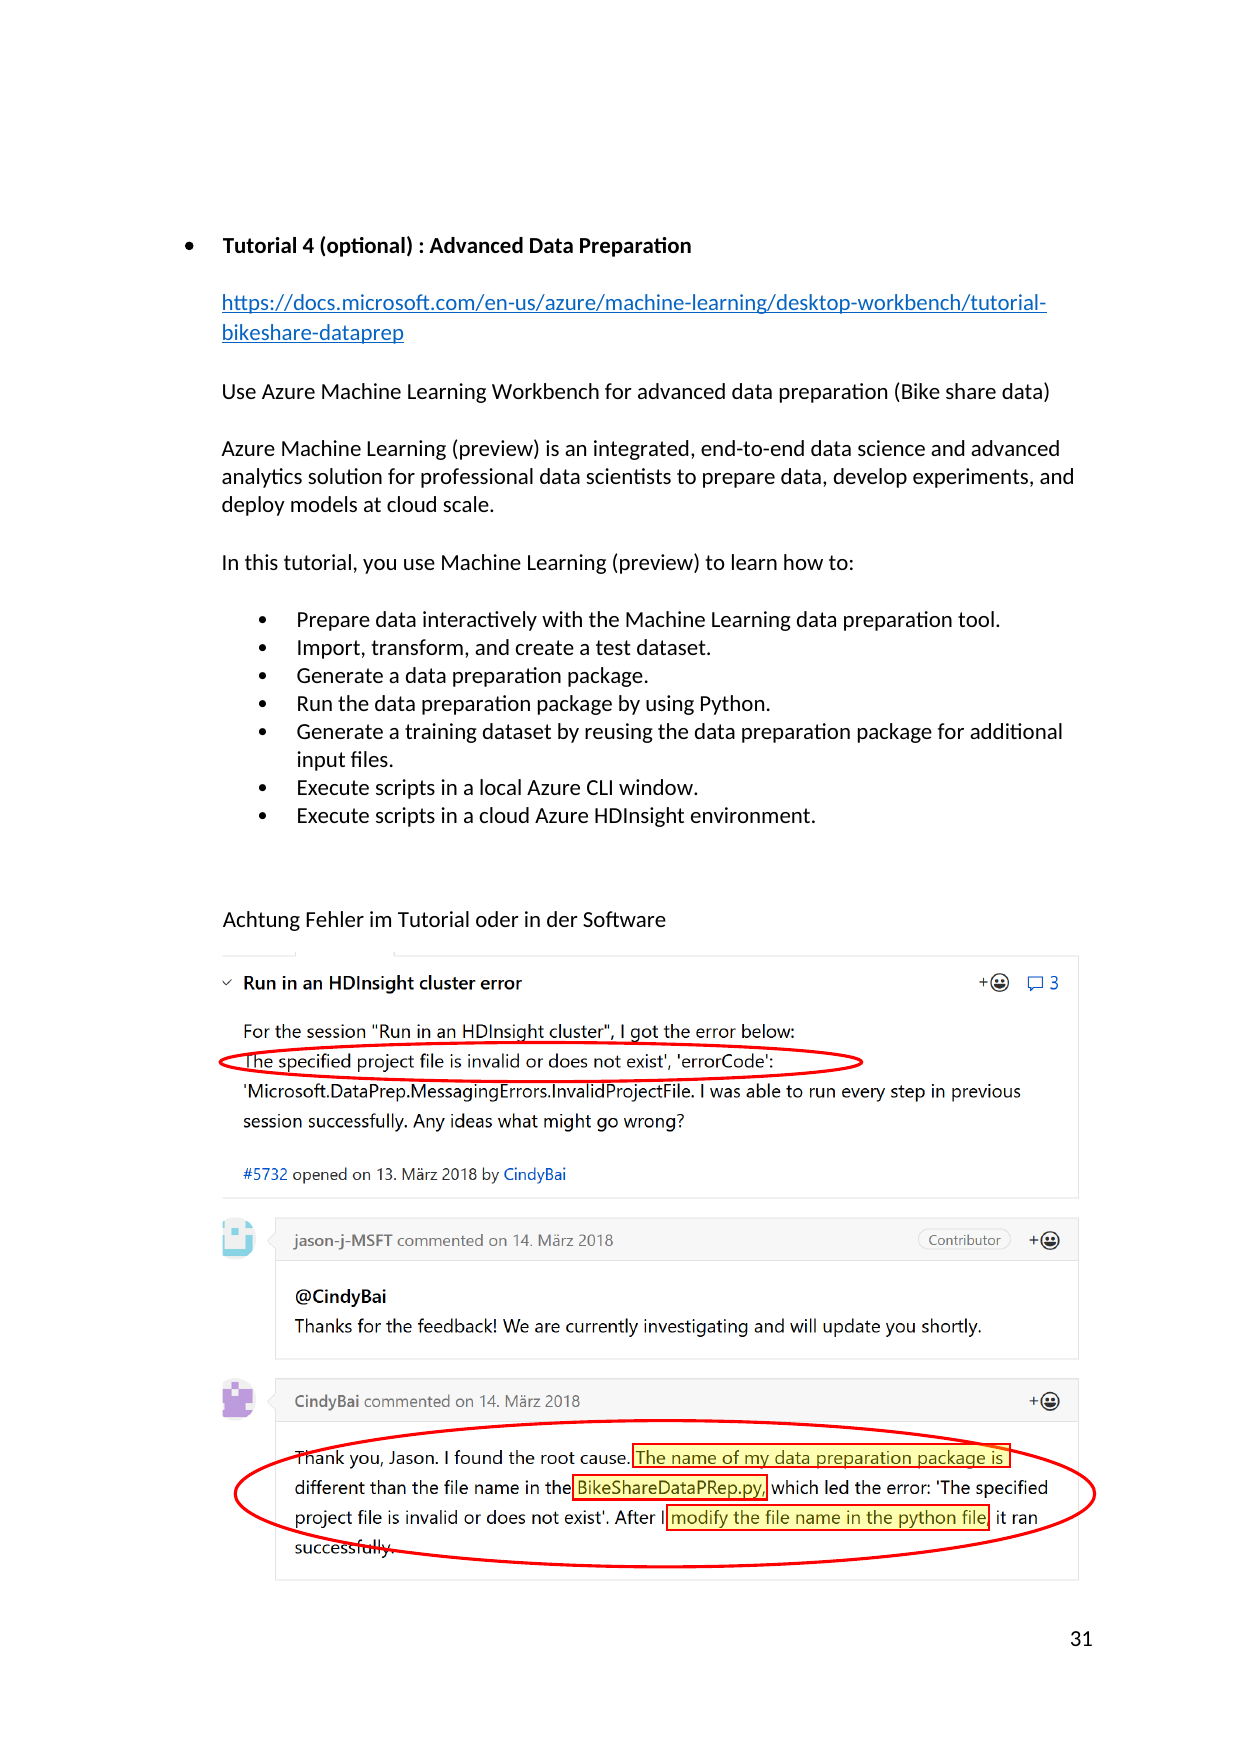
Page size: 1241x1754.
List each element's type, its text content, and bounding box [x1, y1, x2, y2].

picture [237, 1423, 1086, 1565]
list Import, transform, and create a test dataset. [259, 633, 1093, 661]
picture [224, 1045, 858, 1080]
list Generate a data preparation package. [259, 661, 1093, 689]
list Tutorial 4 (optional) : Advanced Data Preparation [185, 232, 1093, 260]
text In this tutorial, you use Machine Learning (preview) to learn how to: [221, 548, 1093, 576]
text Achtung Fehler im Tutorial oder in der Software [223, 905, 1093, 933]
text https://docs.microsoft.com/en-us/azure/machine-learning/desktop-workbench/tutorial-bikeshare-dataprep [221, 288, 1093, 346]
list Execute scripts in a cloud Azure HDInsight environment. [259, 801, 1093, 829]
text Use Azure Machine Learning Workbench for advanced data preparation (Bike share data) [221, 377, 1093, 405]
picture [222, 952, 1086, 1592]
list Prepare data interactively with the Machine Learning data preparation tool. [259, 605, 1093, 633]
text Azure Machine Learning (preview) is an integrated, end-to-end data science and advanced analytics solution for professional data scientists to prepare data, develop experiments, and deploy models at cloud scale. [221, 434, 1093, 518]
list Run the data preparation package by using Python. [259, 689, 1093, 717]
list Execute scripts in a local Azure CLI window. [259, 773, 1093, 801]
list Generate a training dataset by reusing the data preparation package for additional input files. [259, 717, 1093, 773]
